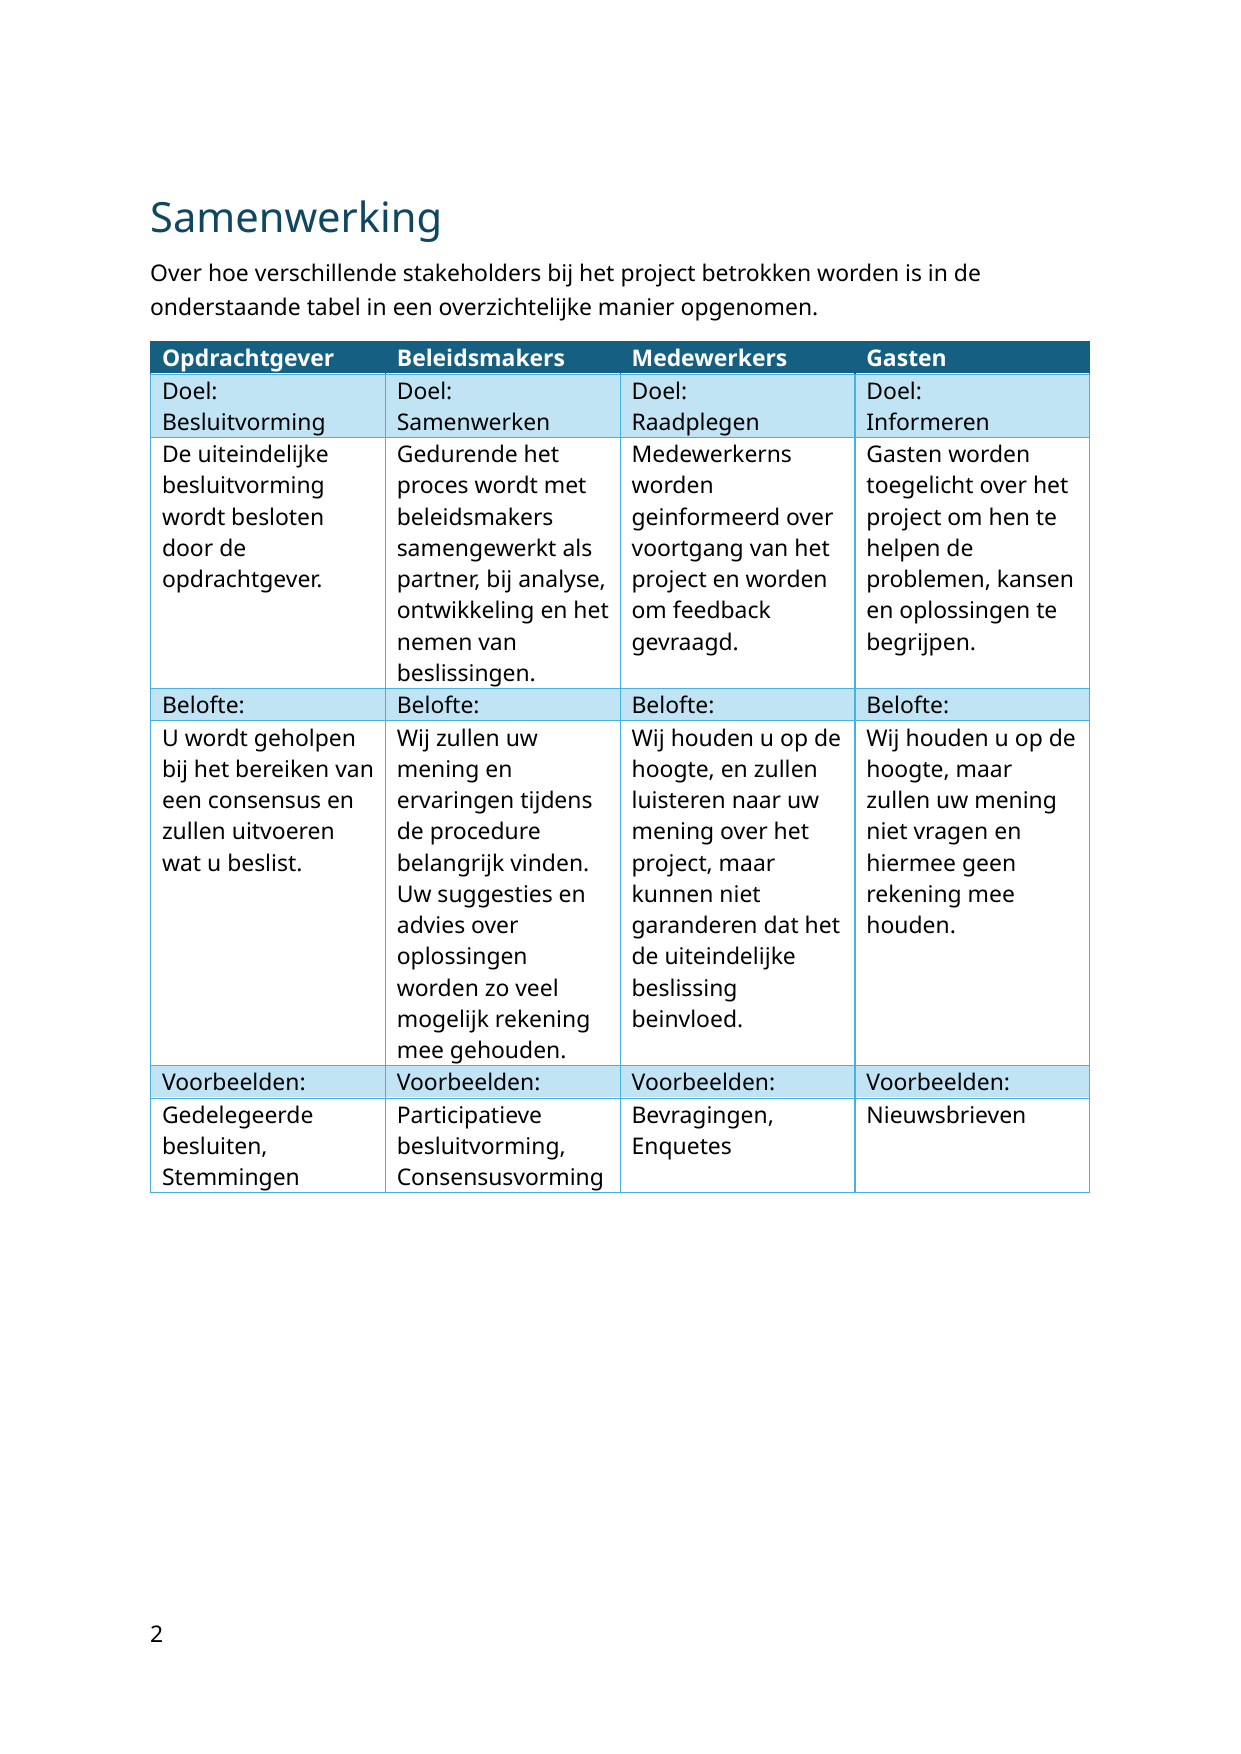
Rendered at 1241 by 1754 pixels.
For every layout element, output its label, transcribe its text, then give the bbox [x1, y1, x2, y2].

table_cell Voorbeelden: [386, 1066, 620, 1097]
table_cell Voorbeelden: [151, 1066, 385, 1097]
table_cell Gasten worden toegelicht over het project om hen te helpen de problemen, kansen en oplossingen te begrijpen. [856, 438, 1089, 688]
table_cell Belofte: [386, 689, 620, 720]
table_cell Doel: Informeren [856, 375, 1089, 437]
table_cell Gedelegeerde besluiten, Stemmingen [151, 1099, 385, 1192]
table_cell Voorbeelden: [621, 1066, 854, 1097]
table_cell Participatieve besluitvorming, Consensusvorming [386, 1099, 620, 1192]
table_cell Wij zullen uw mening en ervaringen tijdens de procedure belangrijk vinden. Uw suggesties en advies over oplossingen worden zo veel mogelijk rekening mee gehouden. [386, 721, 620, 1065]
table_header Beleidsmakers [386, 342, 620, 373]
table_cell Doel: Samenwerken [386, 375, 620, 437]
subtitle Samenwerking [150, 187, 1090, 244]
table_cell De uiteindelijke besluitvorming wordt besloten door de opdrachtgever. [151, 438, 385, 688]
table_cell Gedurende het proces wordt met beleidsmakers samengewerkt als partner, bij analyse, ontwikkeling en het nemen van beslissingen. [386, 438, 620, 688]
table_cell Doel: Raadplegen [621, 375, 854, 437]
text Over hoe verschillende stakeholders bij het project betrokken worden is in de onderstaande tabel in een overzichtelijke manier opgenomen. [150, 257, 1090, 322]
table_cell Voorbeelden: [856, 1066, 1089, 1097]
table_cell Belofte: [621, 689, 854, 720]
table_cell Wij houden u op de hoogte, maar zullen uw mening niet vragen en hiermee geen rekening mee houden. [856, 721, 1089, 1065]
table_cell Doel: Besluitvorming [151, 375, 385, 437]
table_cell Belofte: [856, 689, 1089, 720]
table_cell Medewerkerns worden geinformeerd over voortgang van het project en worden om feedback gevraagd. [621, 438, 854, 688]
table_header Medewerkers [621, 342, 854, 373]
table_cell Bevragingen, Enquetes [621, 1099, 854, 1192]
table_cell Nieuwsbrieven [856, 1099, 1089, 1192]
table_cell Belofte: [151, 689, 385, 720]
table_cell Wij houden u op de hoogte, en zullen luisteren naar uw mening over het project, maar kunnen niet garanderen dat het de uiteindelijke beslissing beinvloed. [621, 721, 854, 1065]
table_header Opdrachtgever [151, 342, 385, 373]
table_cell U wordt geholpen bij het bereiken van een consensus en zullen uitvoeren wat u beslist. [151, 721, 385, 1065]
table_header Gasten [856, 342, 1089, 373]
